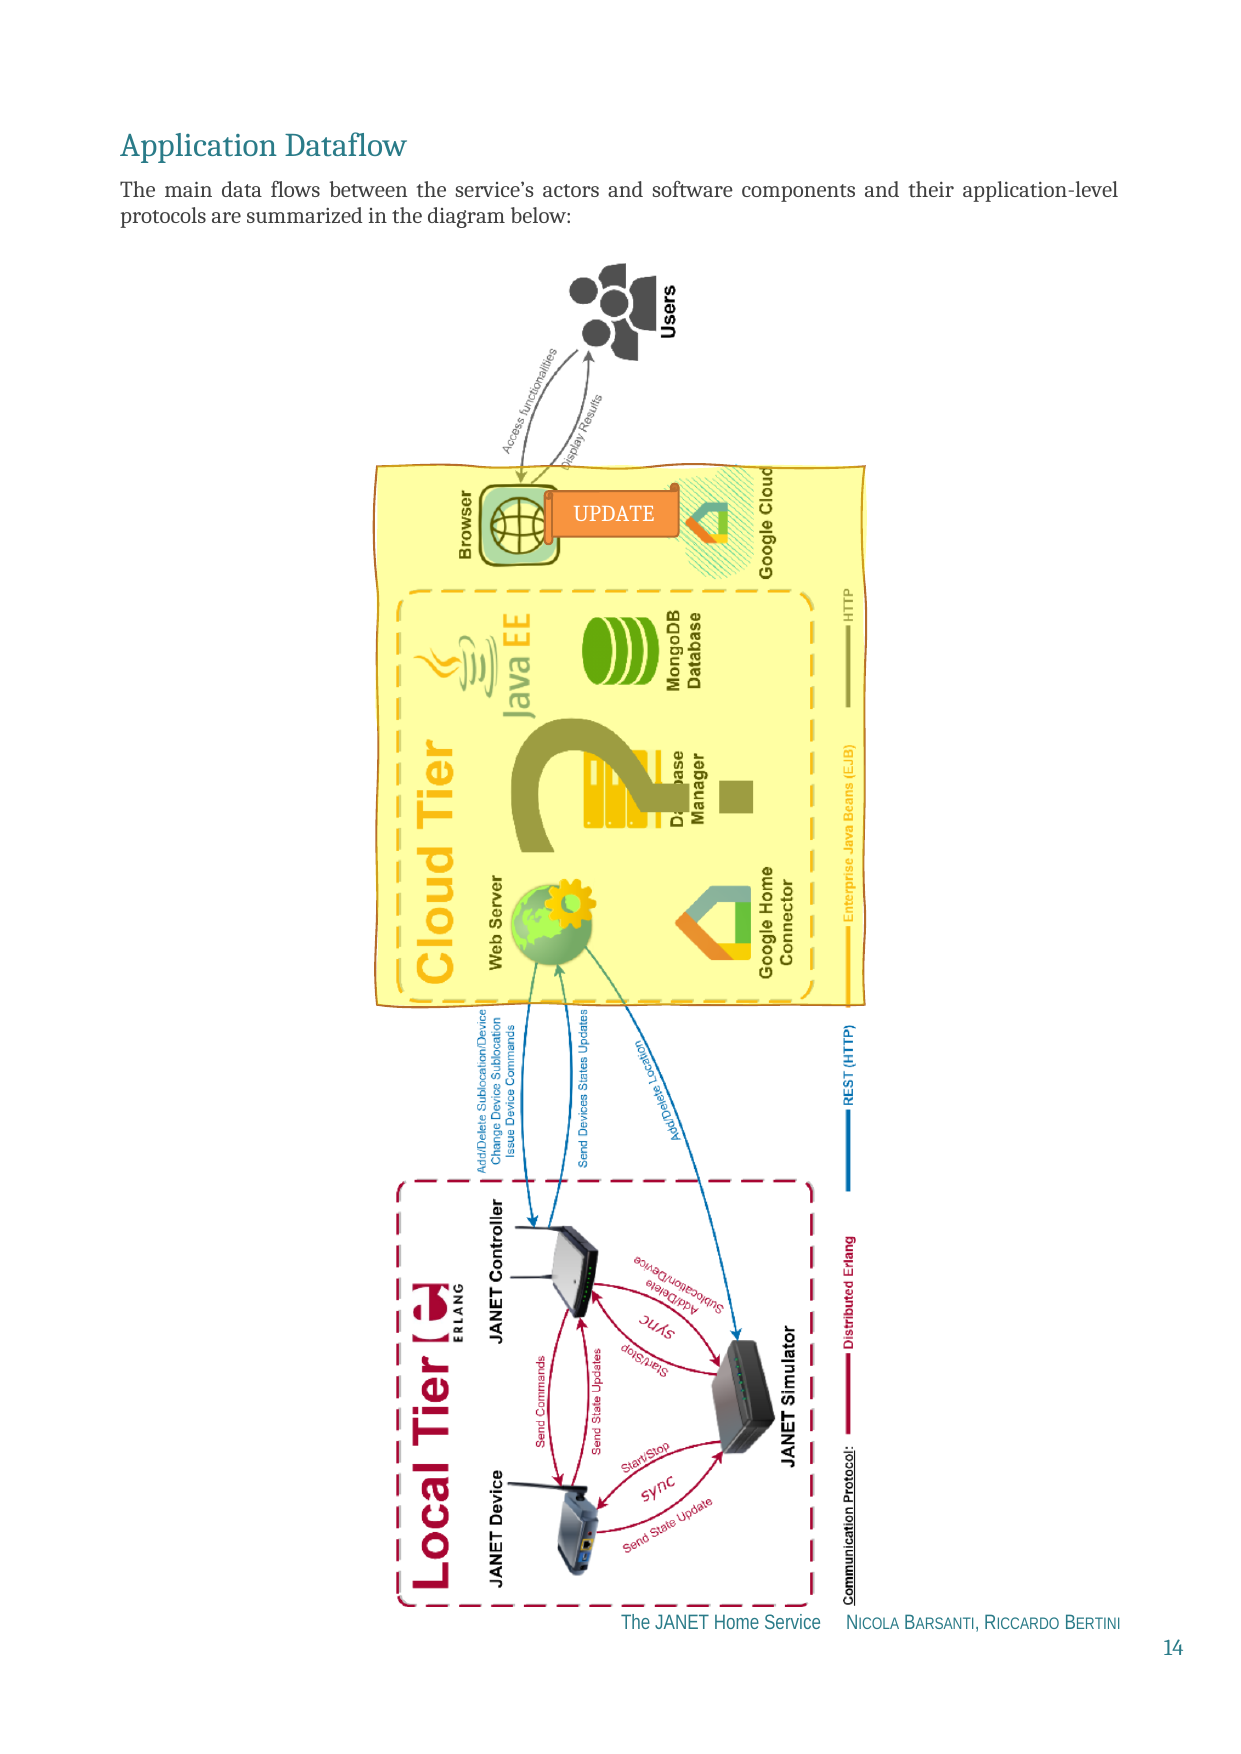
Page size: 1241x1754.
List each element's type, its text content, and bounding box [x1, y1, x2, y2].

picture [392, 1005, 856, 1606]
text Application Dataflow [120, 126, 1120, 164]
picture [392, 264, 856, 466]
text The main data flows between the service’s actors and software components and their application-level protocols are summarized in the diagram below: [120, 177, 1120, 229]
